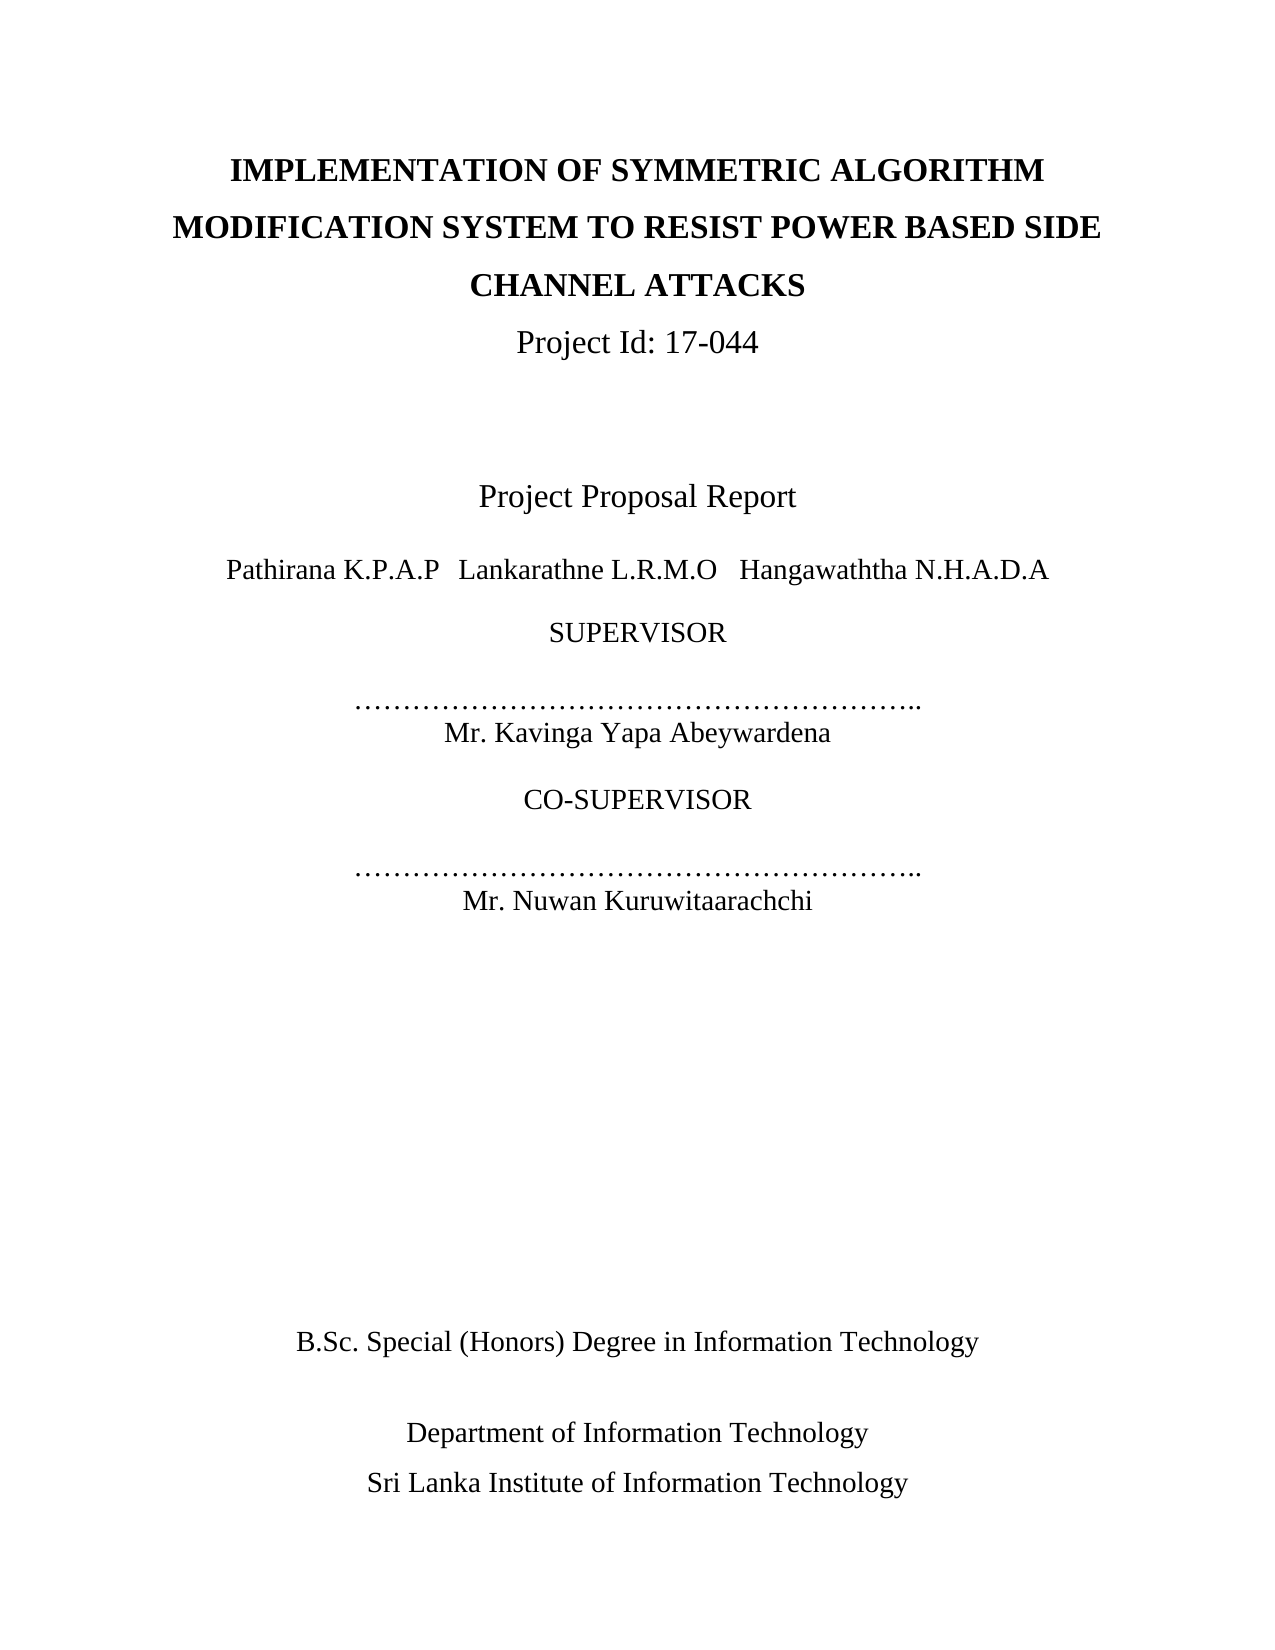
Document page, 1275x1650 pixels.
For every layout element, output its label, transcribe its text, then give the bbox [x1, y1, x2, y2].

text SUPERVISOR [150, 615, 1125, 648]
text Pathirana K.P.A.P Lankarathne L.R.M.O Hangawaththa N.H.A.D.A [150, 552, 1125, 586]
text CO-SUPERVISOR [150, 782, 1125, 816]
text Project Proposal Report [150, 476, 1125, 514]
text ………………………………………………….. [150, 849, 1125, 883]
text Mr. Kavinga Yapa Abeywardena [150, 715, 1125, 749]
text Sri Lanka Institute of Information Technology [150, 1465, 1125, 1499]
text B.Sc. Special (Honors) Degree in Information Technology [150, 1324, 1125, 1357]
text Project Id: 17-044 [150, 322, 1125, 361]
text Department of Information Technology [150, 1415, 1125, 1448]
text ………………………………………………….. [150, 682, 1125, 715]
text IMPLEMENTATION OF SYMMETRIC ALGORITHM MODIFICATION SYSTEM TO RESIST POWER BASED SIDE CHANNEL ATTACKS [150, 150, 1125, 303]
text Mr. Nuwan Kuruwitaarachchi [150, 883, 1125, 917]
